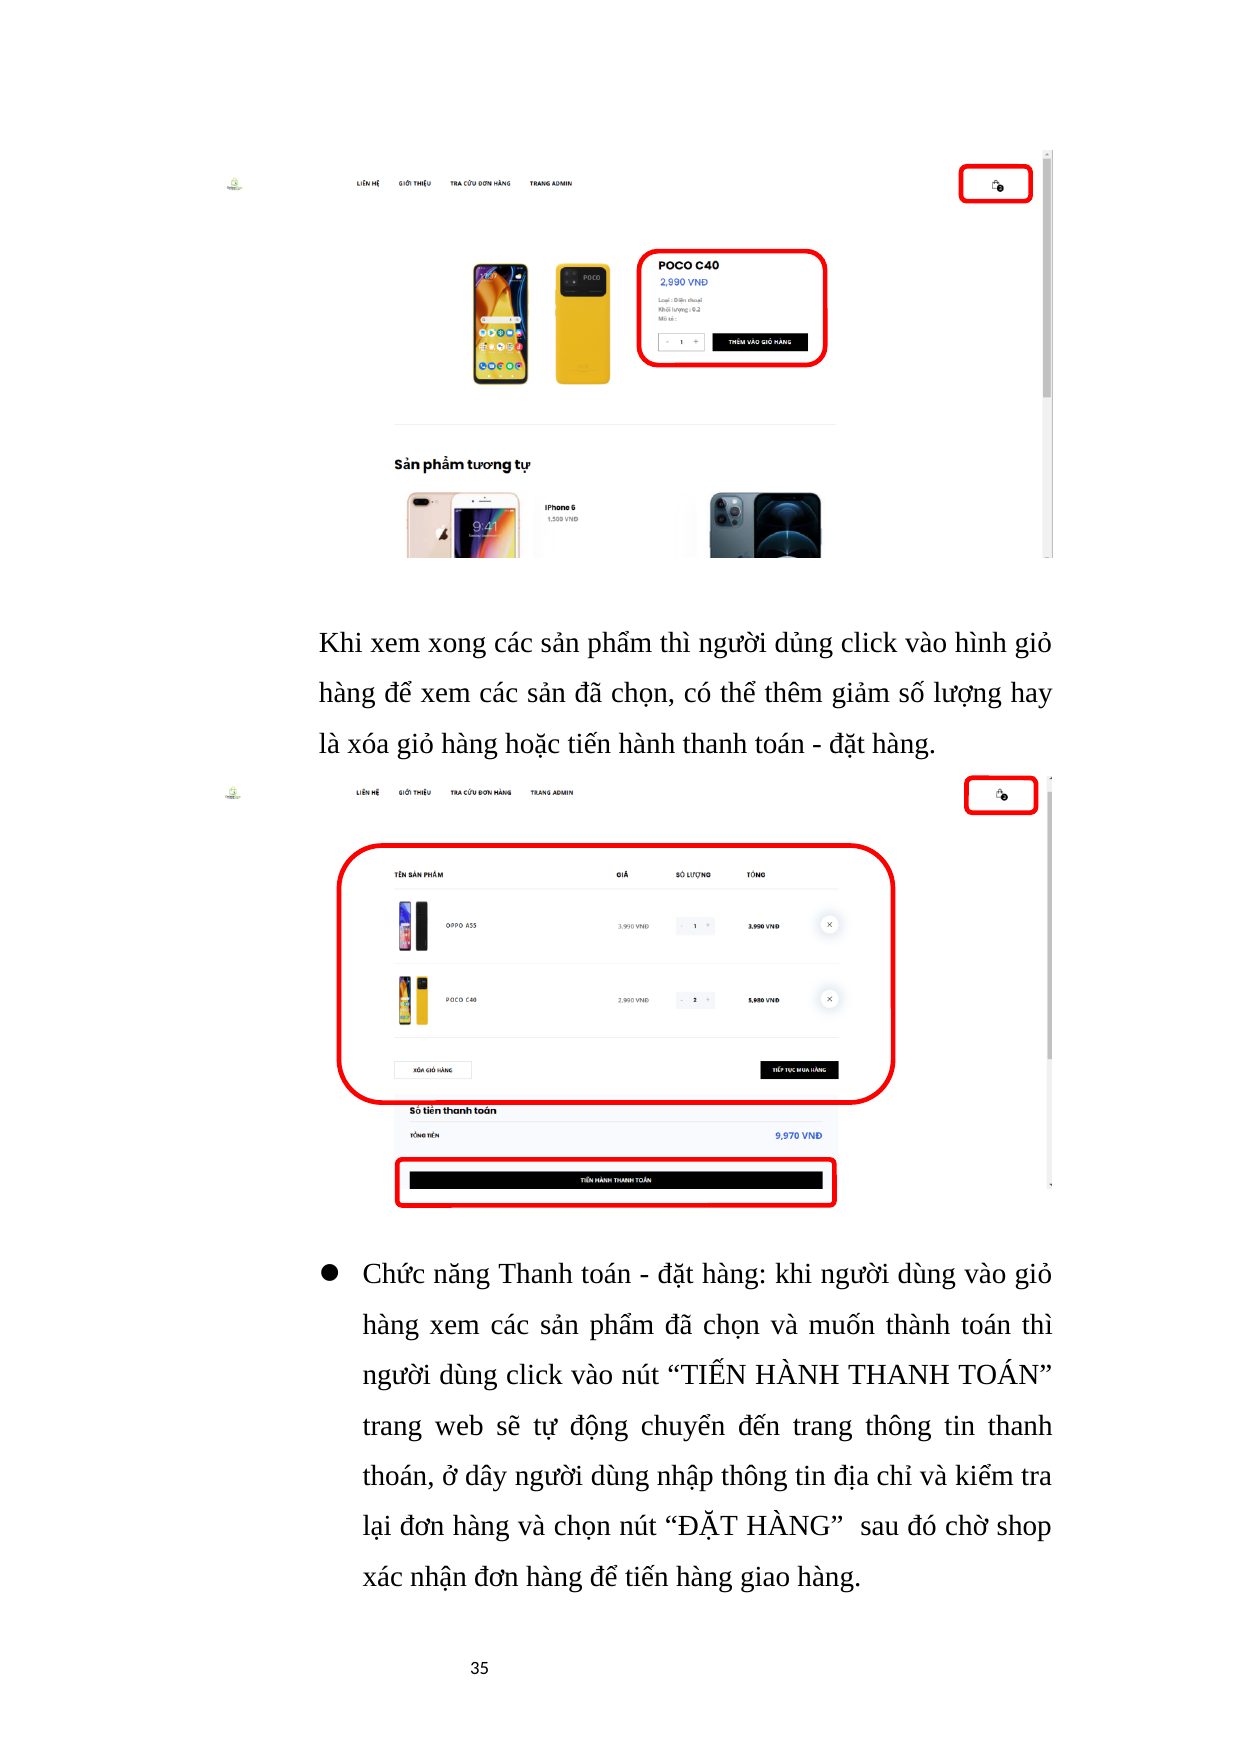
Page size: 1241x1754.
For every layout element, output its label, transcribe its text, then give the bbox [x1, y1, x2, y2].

list Chức năng Thanh toán - đặt hàng: khi người dùng vào giỏ hàng xem các sản phẩm đã chọn và muốn thành toán thì người dùng click vào nút “TIẾN HÀNH THANH TOÁN” trang web sẽ tự động chuyển đến trang thông tin thanh thoán, ở dây người dùng nhập thông tin địa chỉ và kiểm tra lại đơn hàng và chọn nút “ĐẶT HÀNG” sau đó chờ shop xác nhận đơn hàng để tiến hàng giao hàng. [319, 1257, 1053, 1592]
picture [187, 776, 1052, 1189]
picture [400, 1162, 832, 1189]
picture [969, 781, 1033, 810]
picture [187, 150, 1053, 558]
list Khi xem xong các sản phẩm thì người dủng click vào hình giỏ hàng để xem các sản đã chọn, có thể thêm giảm số lượng hay là xóa giỏ hàng hoặc tiến hành thanh toán - đặt hàng. [319, 625, 1053, 759]
